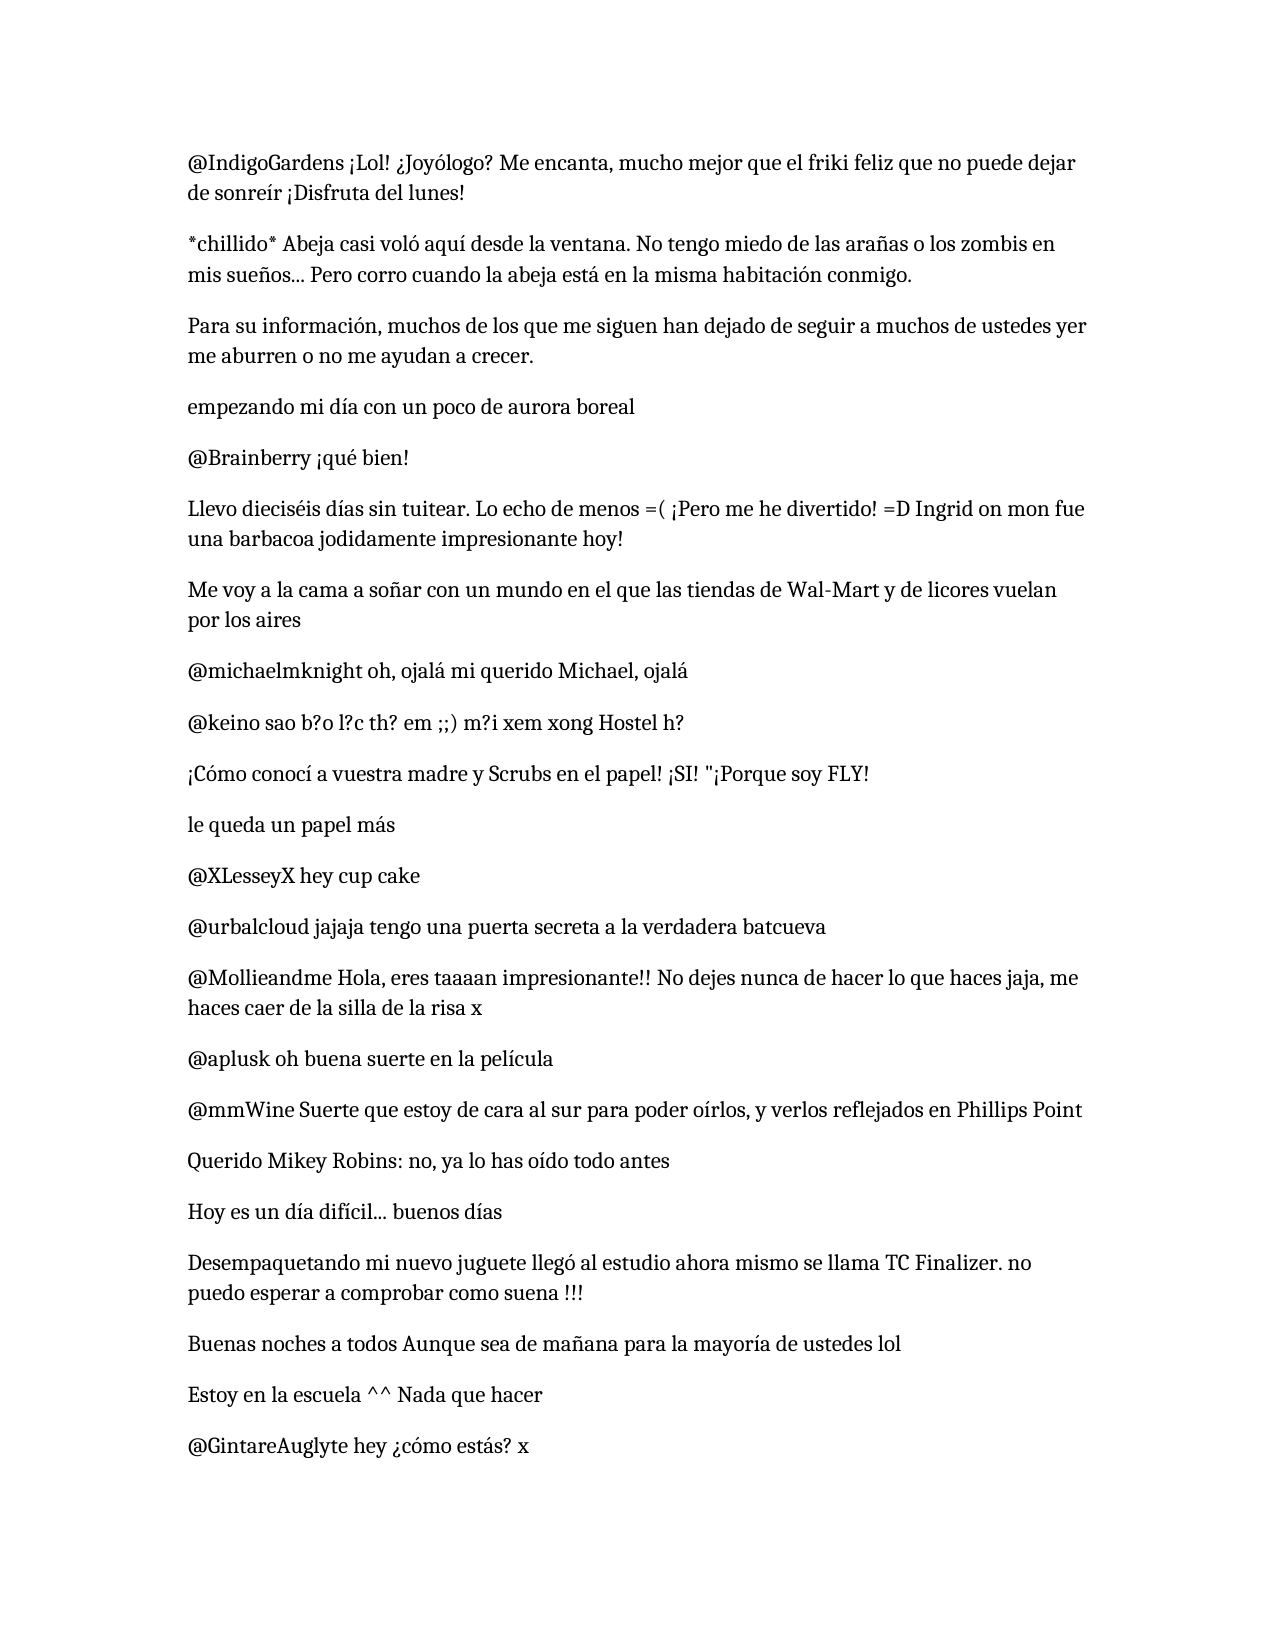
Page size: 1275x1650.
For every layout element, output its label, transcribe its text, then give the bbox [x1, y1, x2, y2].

text *chillido* Abeja casi voló aquí desde la ventana. No tengo miedo de las arañas o los zombis en mis sueños... Pero corro cuando la abeja está en la misma habitación conmigo. [187, 231, 1087, 288]
text Llevo dieciséis días sin tuitear. Lo echo de menos =( ¡Pero me he divertido! =D Ingrid on mon fue una barbacoa jodidamente impresionante hoy! [187, 496, 1087, 552]
text @michaelmknight oh, ojalá mi querido Michael, ojalá [187, 658, 1087, 685]
text @urbalcloud jajaja tengo una puerta secreta a la verdadera batcueva [187, 913, 1087, 940]
text ¡Cómo conocí a vuestra madre y Scrubs en el papel! ¡SI! "¡Porque soy FLY! [187, 760, 1087, 787]
text le queda un papel más [187, 811, 1087, 838]
text @GintareAuglyte hey ¿cómo estás? x [187, 1433, 1087, 1460]
text @aplusk oh buena suerte en la película [187, 1046, 1087, 1072]
text empezando mi día con un poco de aurora boreal [187, 394, 1087, 420]
text Desempaquetando mi nuevo juguete llegó al estudio ahora mismo se llama TC Finalizer. no puedo esperar a comprobar como suena !!! [187, 1250, 1087, 1307]
text Estoy en la escuela ^^ Nada que hacer [187, 1382, 1087, 1409]
text @Brainberry ¡qué bien! [187, 445, 1087, 471]
text Me voy a la cama a soñar con un mundo en el que las tiendas de Wal-Mart y de licores vuelan por los aires [187, 577, 1087, 634]
text @keino sao b?o l?c th? em ;;) m?i xem xong Hostel h? [187, 709, 1087, 736]
text Para su información, muchos de los que me siguen han dejado de seguir a muchos de ustedes yer me aburren o no me ayudan a crecer. [187, 312, 1087, 369]
text Buenas noches a todos Aunque sea de mañana para la mayoría de ustedes lol [187, 1331, 1087, 1358]
text Hoy es un día difícil... buenos días [187, 1199, 1087, 1225]
text @mmWine Suerte que estoy de cara al sur para poder oírlos, y verlos reflejados en Phillips Point [187, 1097, 1087, 1123]
text Querido Mikey Robins: no, ya lo has oído todo antes [187, 1148, 1087, 1174]
text @Mollieandme Hola, eres taaaan impresionante!! No dejes nunca de hacer lo que haces jaja, me haces caer de la silla de la risa x [187, 964, 1087, 1021]
text @IndigoGardens ¡Lol! ¿Joyólogo? Me encanta, mucho mejor que el friki feliz que no puede dejar de sonreír ¡Disfruta del lunes! [187, 150, 1087, 207]
text @XLesseyX hey cup cake [187, 862, 1087, 889]
